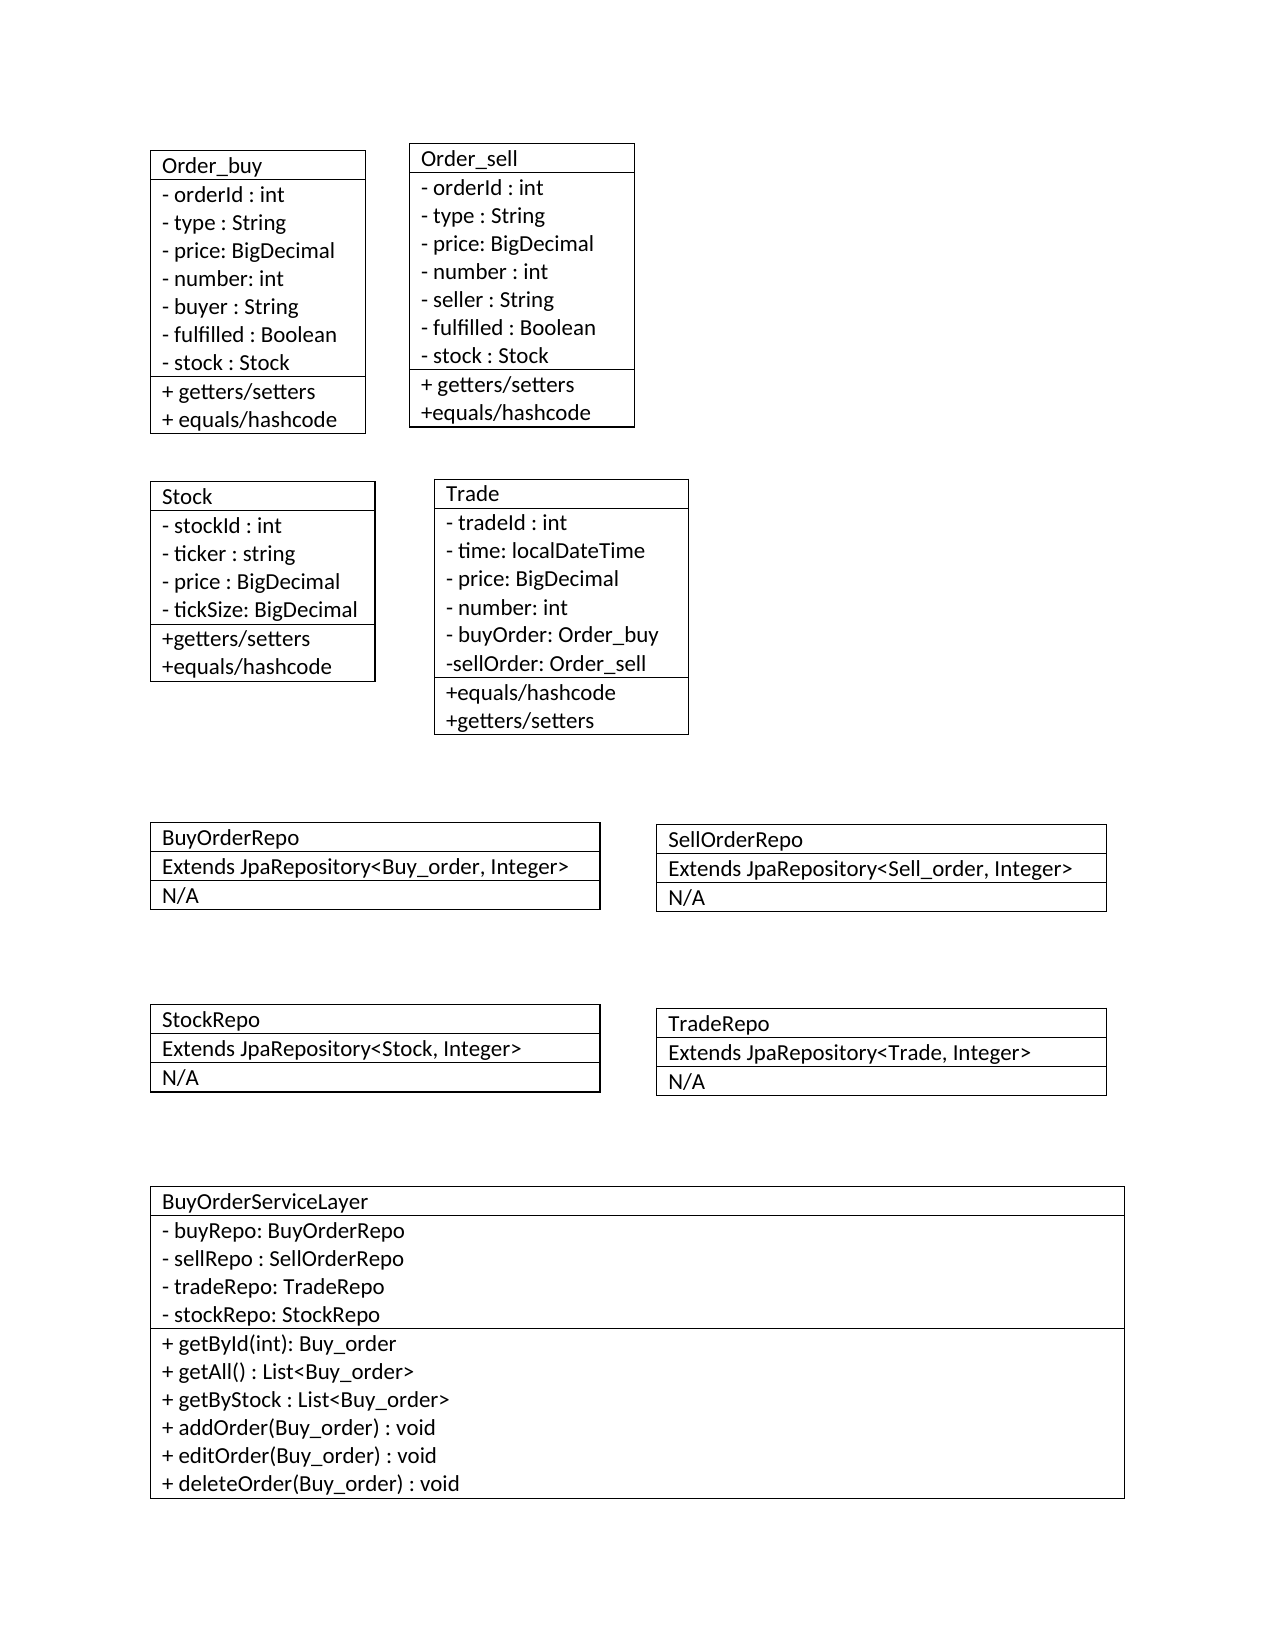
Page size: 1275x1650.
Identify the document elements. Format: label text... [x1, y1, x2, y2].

table_cell + getters/setters +equals/hashcode [410, 370, 634, 426]
table_cell N/A [657, 1067, 1106, 1095]
table_header Order_buy [151, 151, 365, 179]
table_header Order_sell [410, 144, 634, 172]
table_cell Extends JpaRepository<Sell_order, Integer> [657, 854, 1106, 882]
table_cell - tradeId : int - time: localDateTime - price: BigDecimal - number: int - buyOrder: Order_buy -sellOrder: Order_sell [435, 509, 688, 677]
table_header Stock [151, 482, 374, 510]
table_cell + getters/setters + equals/hashcode [151, 377, 365, 433]
table_cell - buyRepo: BuyOrderRepo - sellRepo : SellOrderRepo - tradeRepo: TradeRepo - stockRepo: StockRepo [151, 1216, 1124, 1328]
table_cell Extends JpaRepository<Buy_order, Integer> [151, 852, 599, 880]
table_header BuyOrderRepo [151, 823, 599, 851]
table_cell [151, 1329, 1124, 1497]
table_header Trade [435, 480, 688, 507]
table_cell - stockId : int - ticker : string - price : BigDecimal - tickSize: BigDecimal [151, 511, 374, 623]
table_cell +equals/hashcode +getters/setters [435, 678, 688, 734]
table_cell - orderId : int - type : String - price: BigDecimal - number : int - seller : String - fulfilled : Boolean - stock : Stock [410, 173, 634, 369]
table_header StockRepo [151, 1005, 599, 1033]
table_cell - orderId : int - type : String - price: BigDecimal - number: int - buyer : String - fulfilled : Boolean - stock : Stock [151, 180, 365, 376]
table_cell N/A [657, 883, 1106, 911]
table_header TradeRepo [657, 1009, 1106, 1037]
table_cell +getters/setters +equals/hashcode [151, 625, 374, 681]
table_cell Extends JpaRepository<Trade, Integer> [657, 1038, 1106, 1066]
table_cell N/A [151, 1063, 599, 1091]
table_cell Extends JpaRepository<Stock, Integer> [151, 1034, 599, 1062]
table_header BuyOrderServiceLayer [151, 1187, 1124, 1215]
table_header SellOrderRepo [657, 825, 1106, 853]
table_cell N/A [151, 881, 599, 909]
